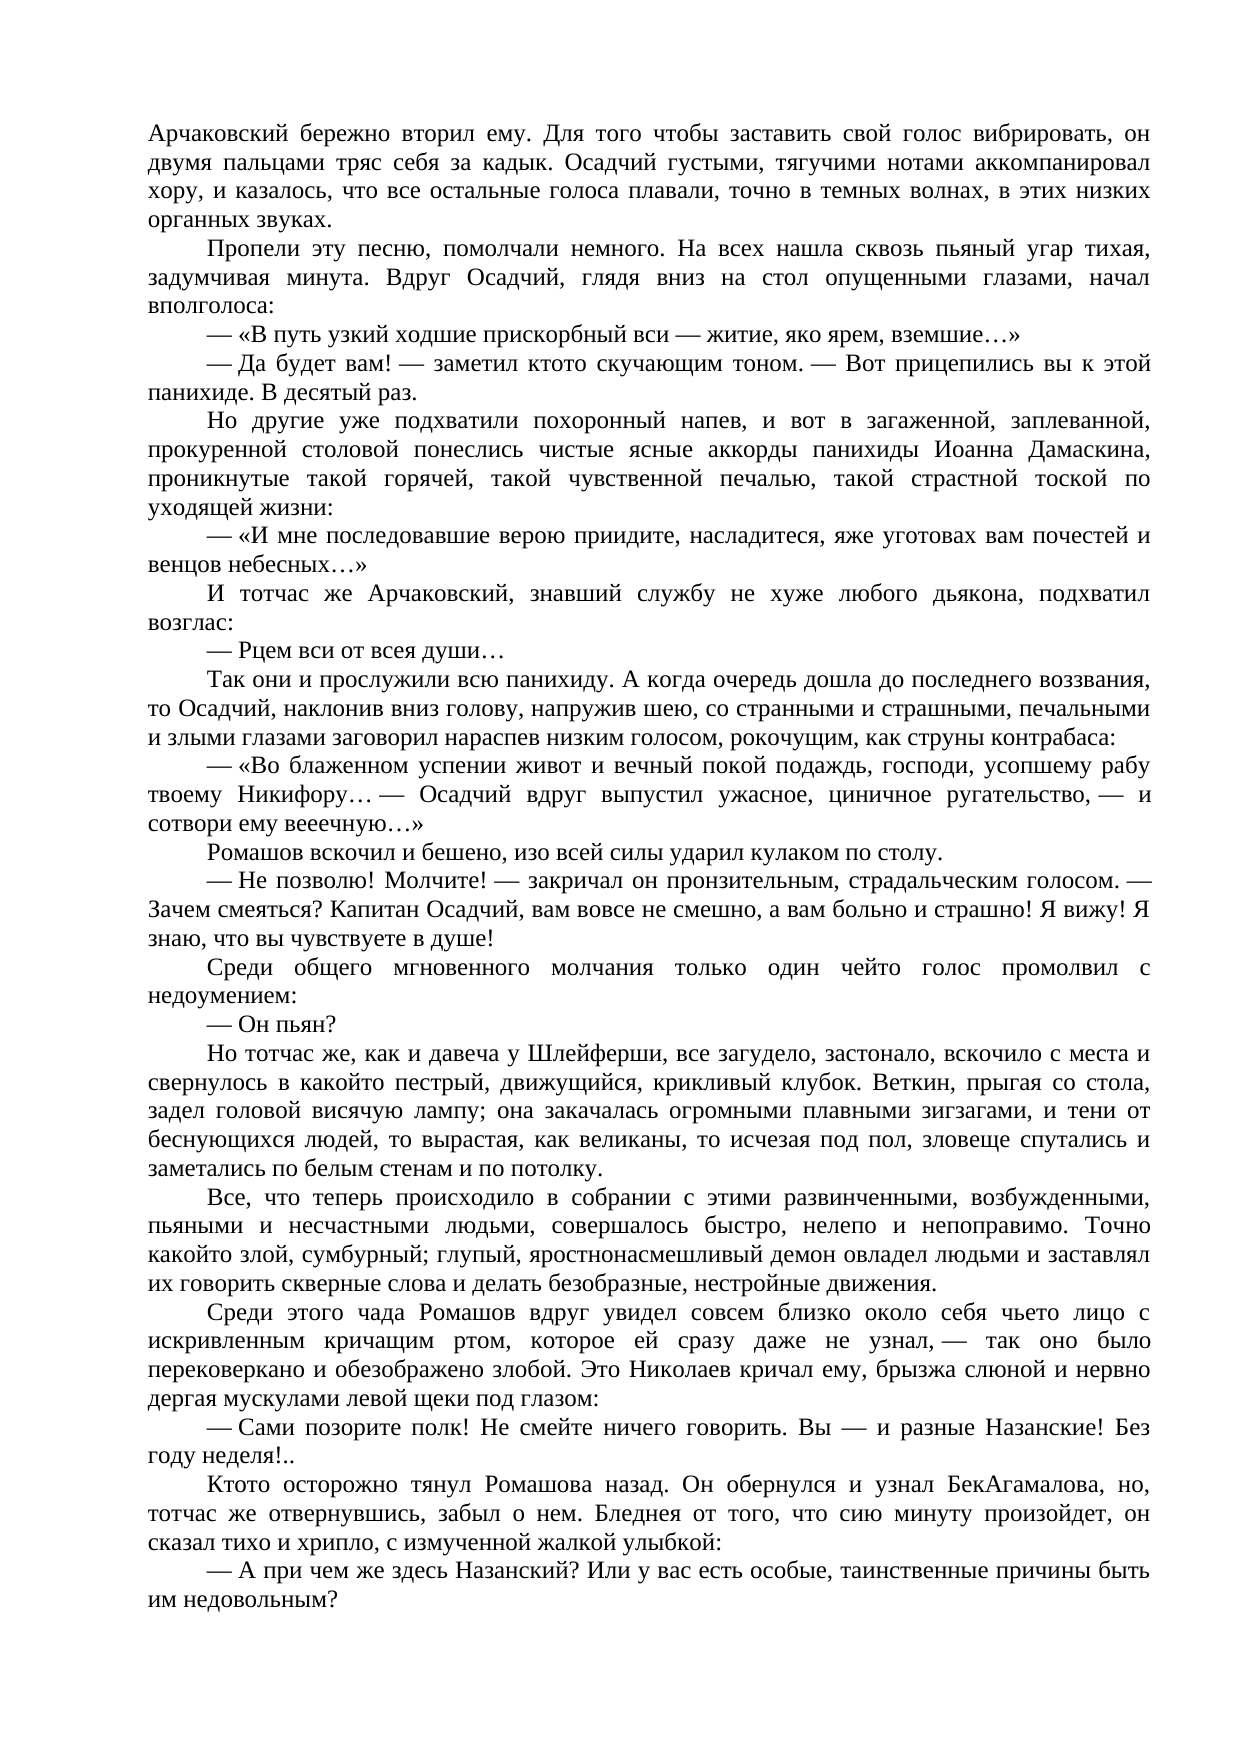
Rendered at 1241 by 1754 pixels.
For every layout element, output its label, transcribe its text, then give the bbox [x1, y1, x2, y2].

text Пропели эту песню, помолчали немного. На всех нашла сквозь пьяный угар тихая, задумчивая минута. Вдруг Осадчий, глядя вниз на стол опущенными глазами, начал вполголоса: [148, 233, 1152, 319]
text Все, что теперь происходило в собрании с этими развинченными, возбужденными, пьяными и несчастными людьми, совершалось быстро, нелепо и непоправимо. Точно какойто злой, сумбурный; глупый, яростнонасмешливый демон овладел людьми и заставлял их говорить скверные слова и делать безобразные, нестройные движения. [148, 1182, 1152, 1297]
text Ктото осторожно тянул Ромашова назад. Он обернулся и узнал БекАгамалова, но, тотчас же отвернувшись, забыл о нем. Бледнея от того, что сию минуту произойдет, он сказал тихо и хрипло, с измученной жалкой улыбкой: [148, 1469, 1152, 1556]
text Ромашов вскочил и бешено, изо всей силы ударил кулаком по столу. [148, 837, 1152, 866]
text Так они и прослужили всю панихиду. А когда очередь дошла до последнего воззвания, то Осадчий, наклонив вниз голову, напружив шею, со странными и страшными, печальными и злыми глазами заговорил нараспев низким голосом, рокочущим, как струны контрабаса: [148, 664, 1152, 751]
text И тотчас же Арчаковский, знавший службу не хуже любого дьякона, подхватил возглас: [148, 578, 1152, 636]
text — «В путь узкий ходшие прискорбный вси — житие, яко ярем, вземшие…» [148, 319, 1152, 348]
text — Не позволю! Молчите! — закричал он пронзительным, страдальческим голосом. — Зачем смеяться? Капитан Осадчий, вам вовсе не смешно, а вам больно и страшно! Я вижу! Я знаю, что вы чувствуете в душе! [148, 866, 1152, 952]
text Но тотчас же, как и давеча у Шлейферши, все загудело, застонало, вскочило с места и свернулось в какойто пестрый, движущийся, крикливый клубок. Веткин, прыгая со стола, задел головой висячую лампу; она закачалась огромными плавными зигзагами, и тени от беснующихся людей, то вырастая, как великаны, то исчезая под пол, зловеще спутались и заметались по белым стенам и по потолку. [148, 1038, 1152, 1182]
text — Он пьян? [148, 1009, 1152, 1038]
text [148, 118, 1152, 233]
text — «Во блаженном успении живот и вечный покой подаждь, господи, усопшему рабу твоему Никифору… — Осадчий вдруг выпустил ужасное, циничное ругательство, — и сотвори ему вееечную…» [148, 751, 1152, 837]
text Среди этого чада Ромашов вдруг увидел совсем близко около себя чьето лицо с искривленным кричащим ртом, которое ей сразу даже не узнал, — так оно было перековеркано и обезображено злобой. Это Николаев кричал ему, брызжа слюной и нервно дергая мускулами левой щеки под глазом: [148, 1297, 1152, 1412]
text — «И мне последовавшие верою приидите, насладитеся, яже уготовах вам почестей и венцов небесных…» [148, 521, 1152, 578]
text — А при чем же здесь Назанский? Или у вас есть особые, таинственные причины быть им недовольным? [148, 1556, 1152, 1613]
text Но другие уже подхватили похоронный напев, и вот в загаженной, заплеванной, прокуренной столовой понеслись чистые ясные аккорды панихиды Иоанна Дамаскина, проникнутые такой горячей, такой чувственной печалью, такой страстной тоской по уходящей жизни: [148, 406, 1152, 521]
text — Да будет вам! — заметил ктото скучающим тоном. — Вот прицепились вы к этой панихиде. В десятый раз. [148, 348, 1152, 406]
text — Сами позорите полк! Не смейте ничего говорить. Вы — и разные Назанские! Без году неделя!.. [148, 1412, 1152, 1469]
text Среди общего мгновенного молчания только один чейто голос промолвил с недоумением: [148, 952, 1152, 1009]
text — Рцем вси от всея души… [148, 636, 1152, 664]
